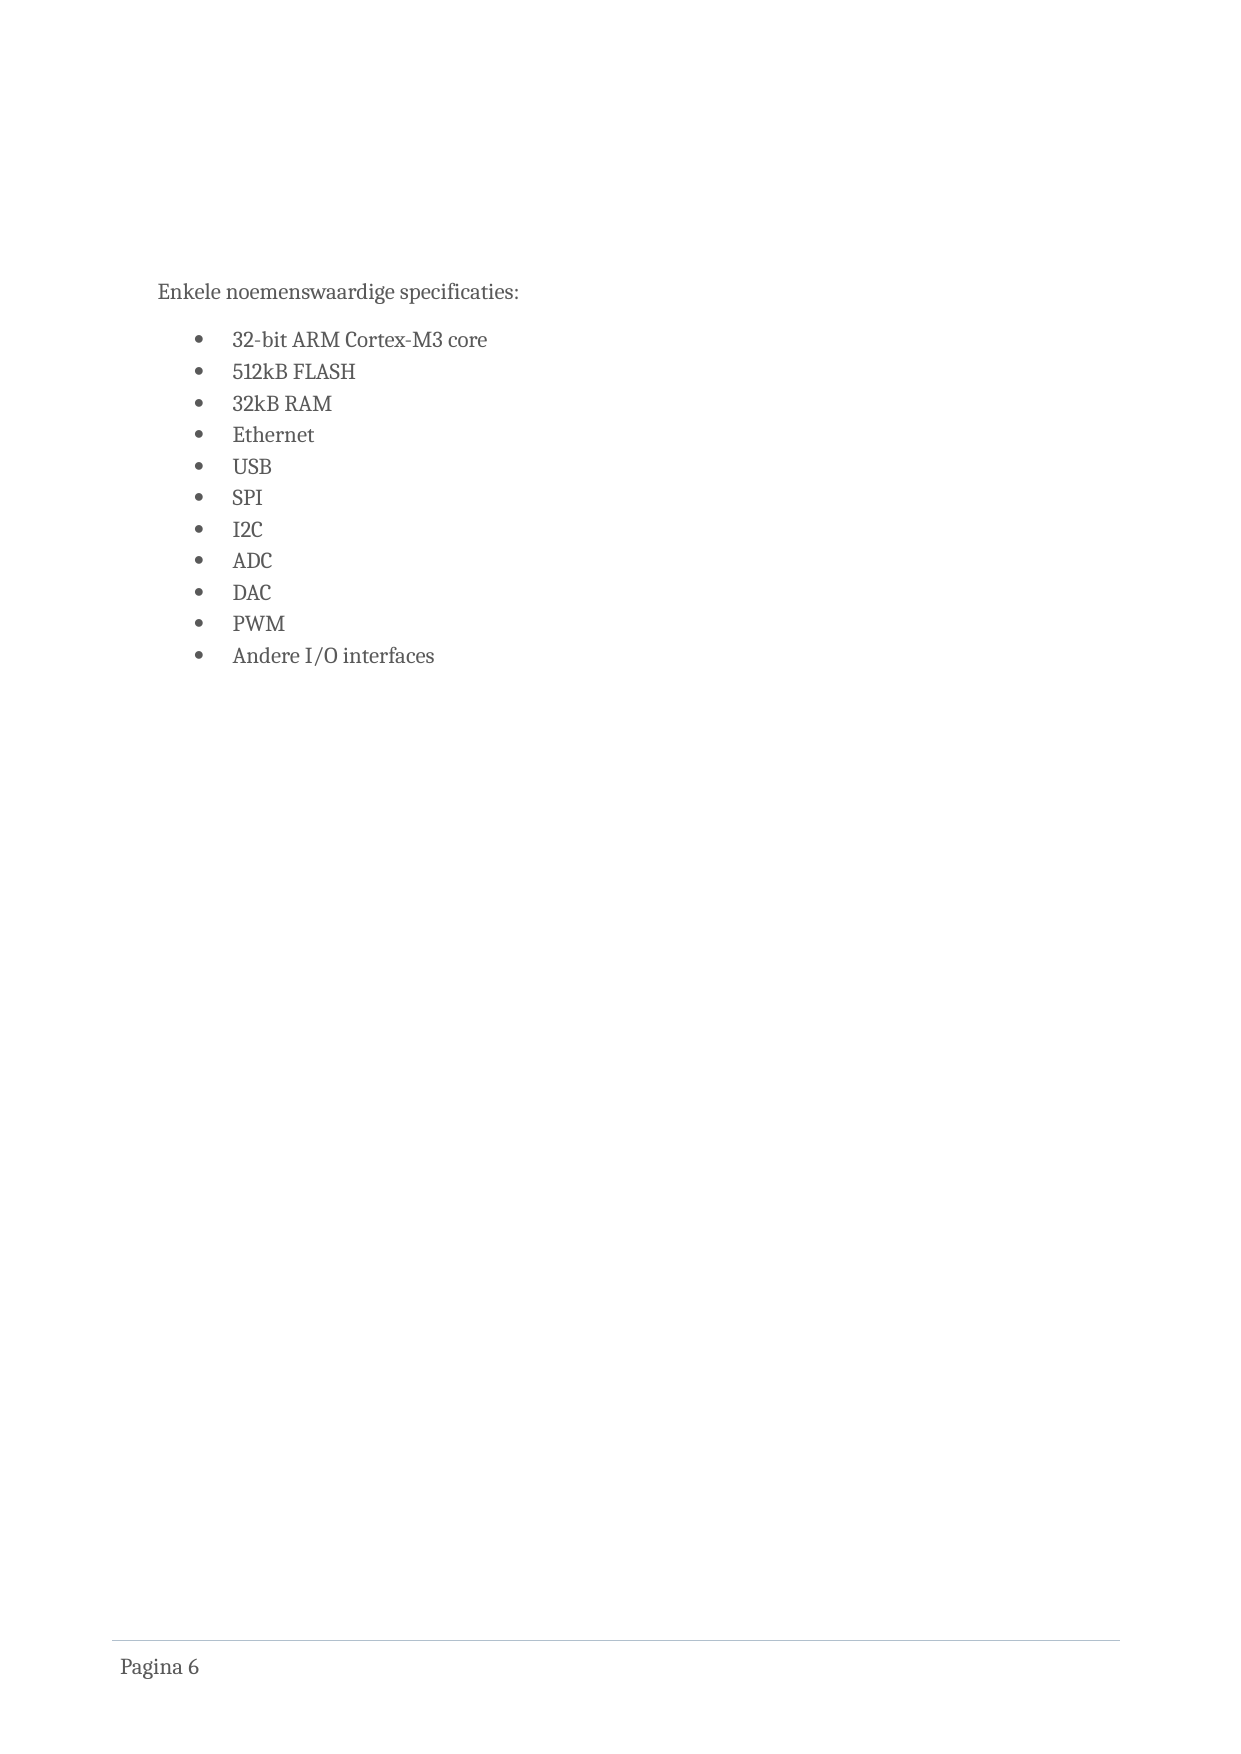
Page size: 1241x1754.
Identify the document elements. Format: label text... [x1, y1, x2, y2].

text Enkele noemenswaardige specificaties: [157, 279, 1083, 305]
list 512kB FLASH [195, 359, 1083, 385]
list ADC [195, 548, 1083, 574]
list Ethernet [195, 422, 1083, 448]
list 32-bit ARM Cortex-M3 core [195, 327, 1083, 353]
list Andere I/O interfaces [195, 643, 1083, 669]
list USB [195, 453, 1083, 480]
list DAC [195, 580, 1083, 606]
list PWM [195, 611, 1083, 638]
list SPI [195, 485, 1083, 511]
list 32kB RAM [195, 390, 1083, 417]
list I2C [195, 517, 1083, 543]
